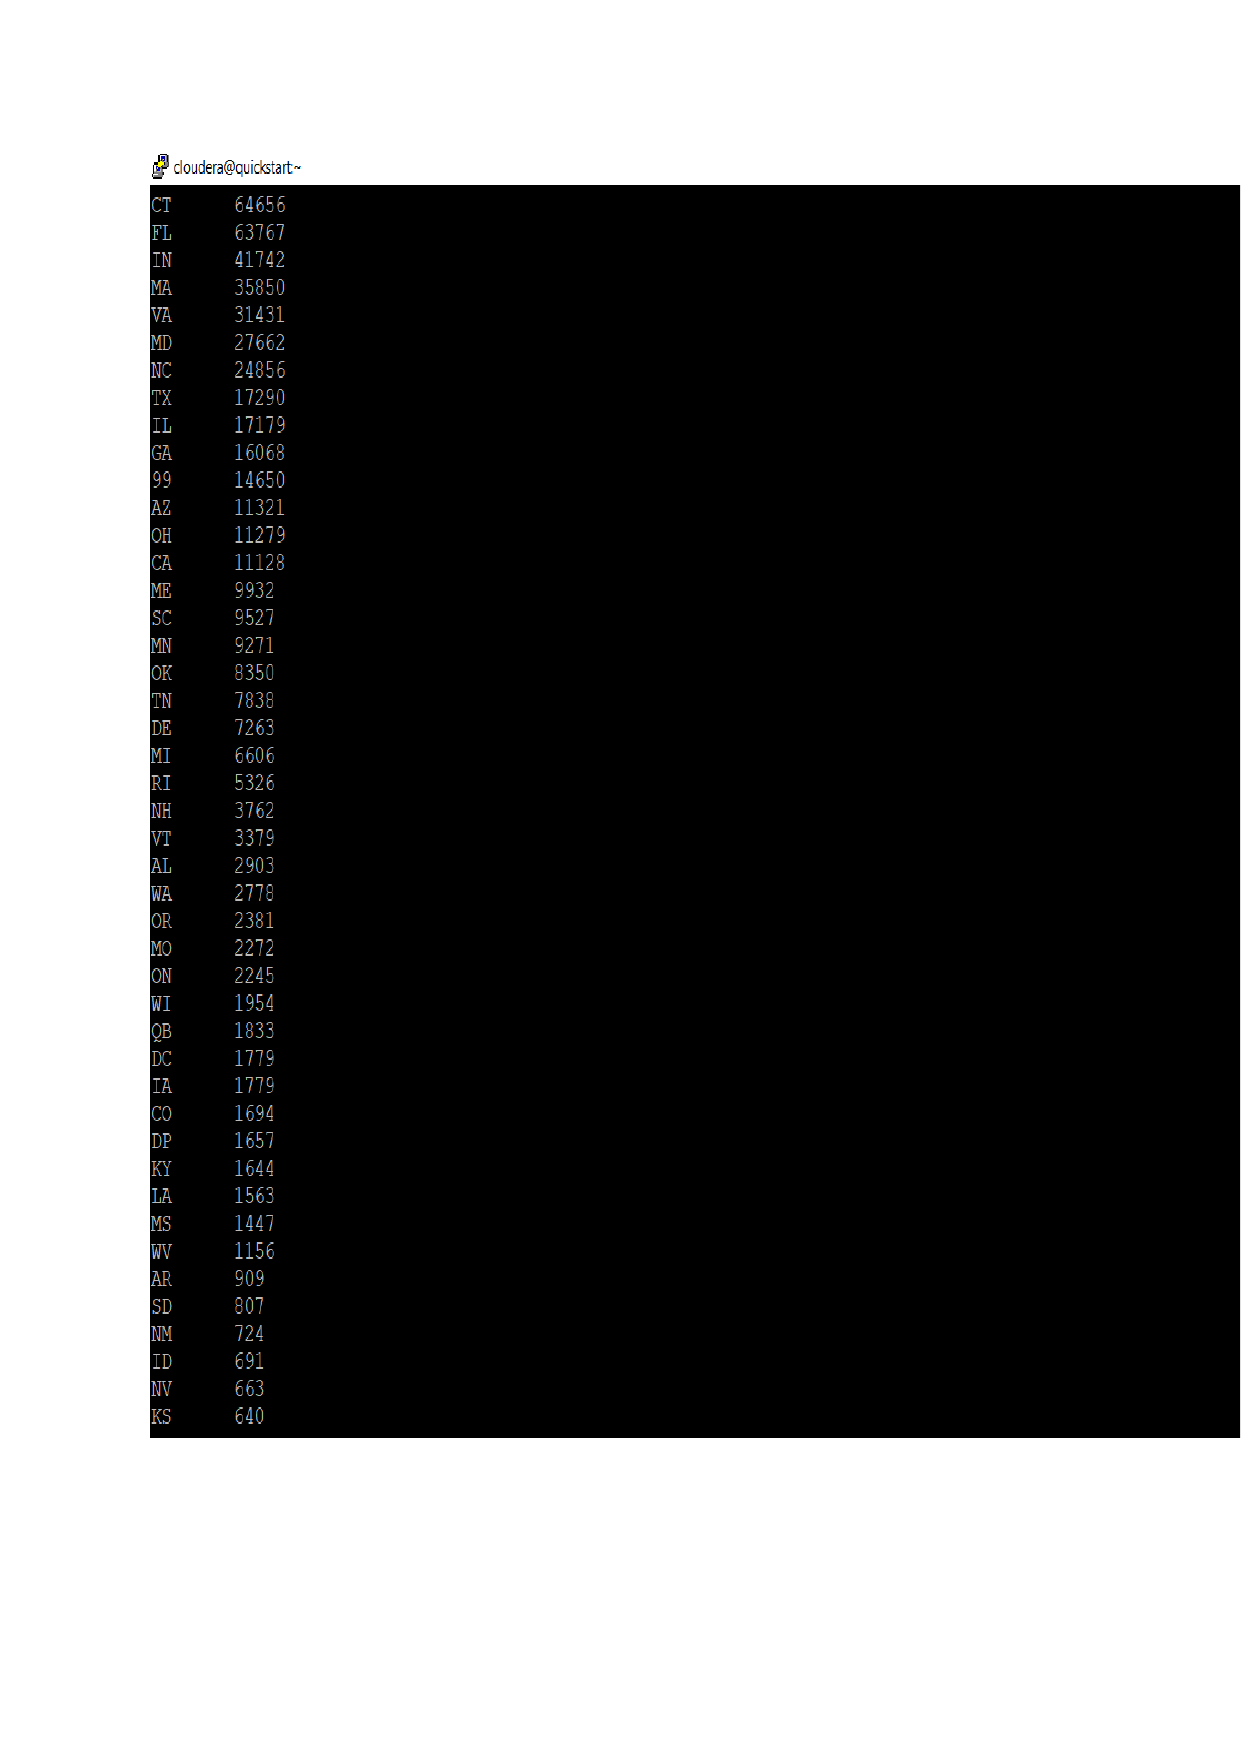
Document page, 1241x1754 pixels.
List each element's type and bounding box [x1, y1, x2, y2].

picture [150, 150, 1241, 1438]
